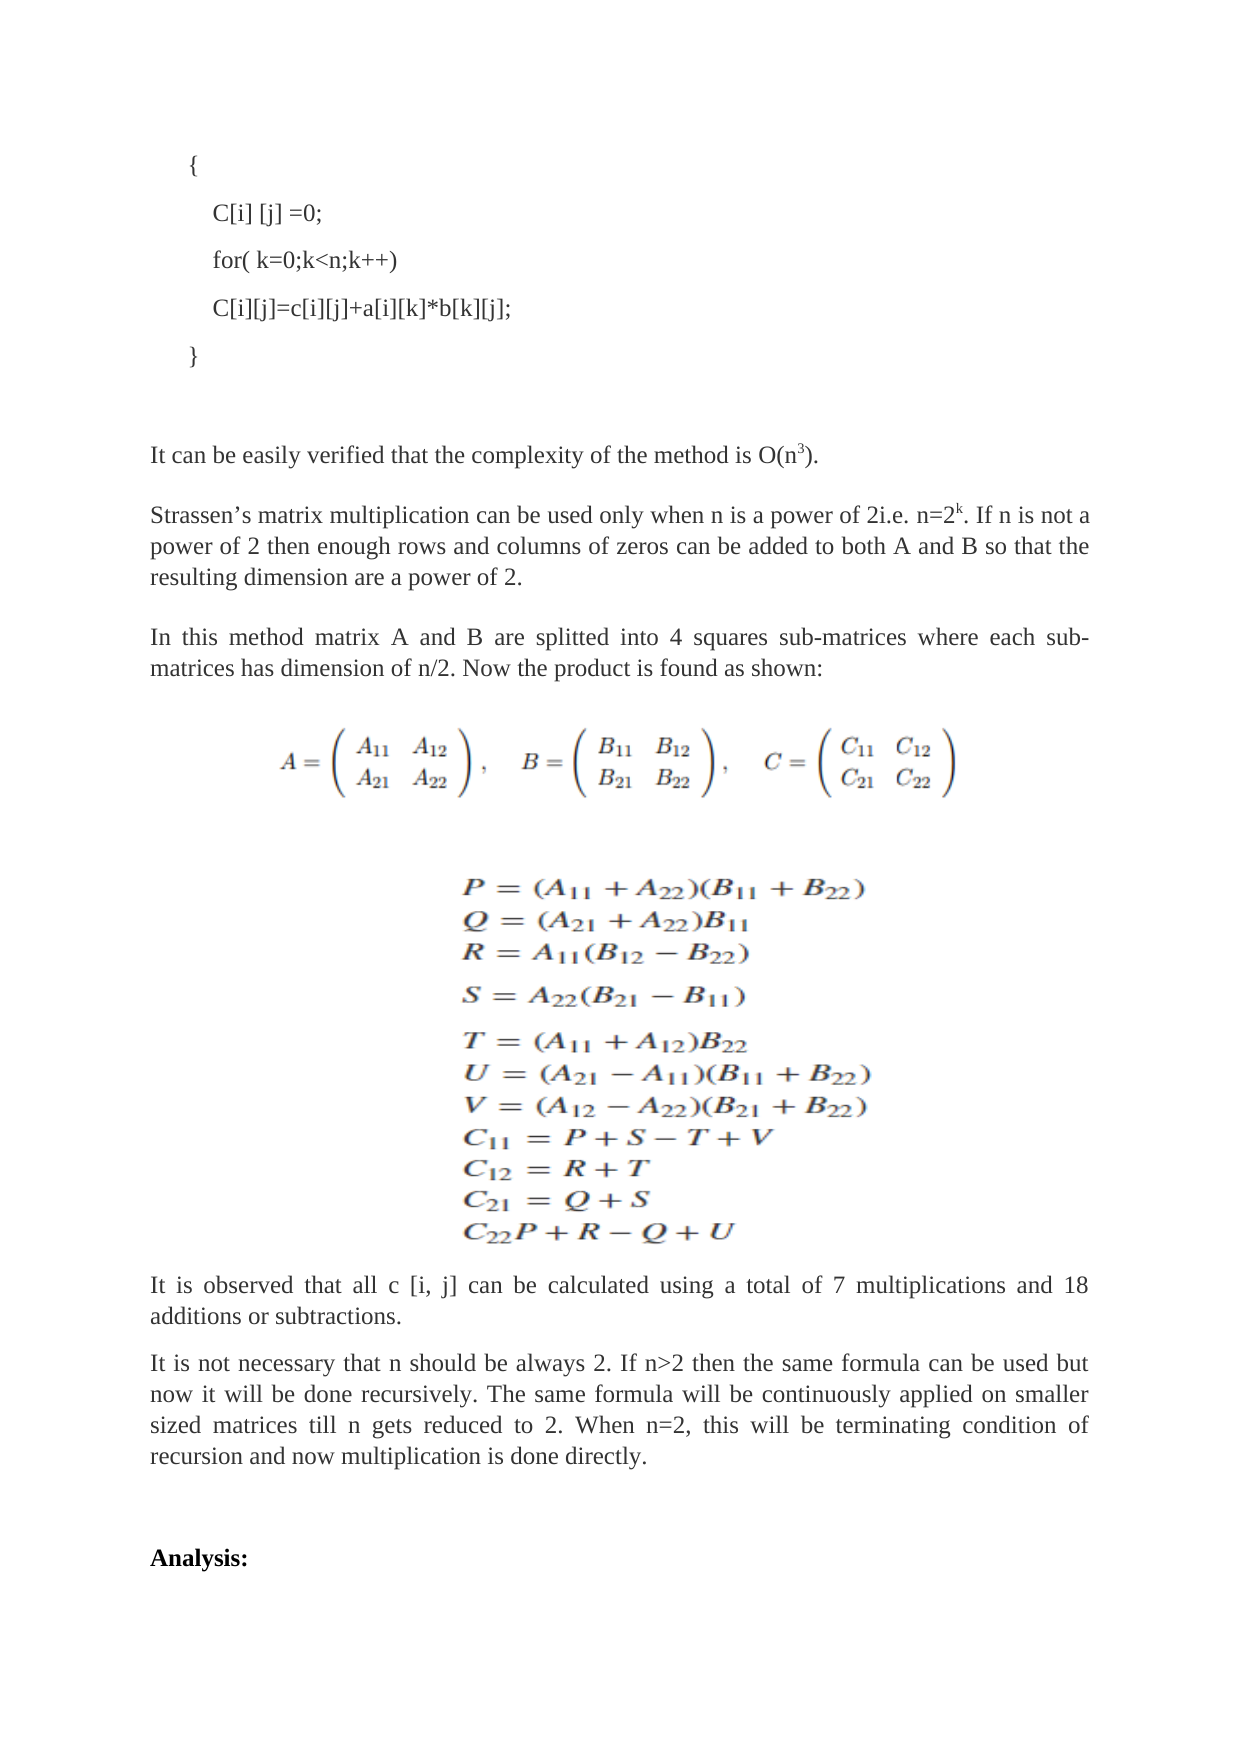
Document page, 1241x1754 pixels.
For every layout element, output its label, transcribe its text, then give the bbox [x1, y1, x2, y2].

text In this method matrix A and B are splitted into 4 squares sub-matrices where each sub-matrices has dimension of n/2. Now the product is found as shown: [150, 622, 1090, 682]
text C[i][j]=c[i][j]+a[i][k]*b[k][j]; [187, 293, 1090, 322]
text for( k=0;k<n;k++) [187, 245, 1090, 274]
text } [187, 341, 1090, 369]
text It is not necessary that n should be always 2. If n>2 then the same formula can be used but now it will be done recursively. The same formula will be continuously applied on smaller sized matrices till n gets reduced to 2. When n=2, this will be terminating condition of recursion and now multiplication is done directly. [150, 1348, 1090, 1469]
picture [427, 867, 888, 1253]
text It is observed that all c [i, j] can be calculated using a total of 7 multiplications and 18 additions or subtractions. [150, 1270, 1090, 1330]
text It can be easily verified that the complexity of the method is O(n3). [150, 440, 1090, 469]
text { [187, 150, 1090, 179]
picture [225, 700, 963, 804]
text Analysis: [150, 1539, 1090, 1574]
text Strassen’s matrix multiplication can be used only when n is a power of 2i.e. n=2k. If n is not a power of 2 then enough rows and columns of zeros can be added to both A and B so that the resulting dimension are a power of 2. [150, 500, 1090, 591]
text C[i] [j] =0; [187, 198, 1090, 226]
